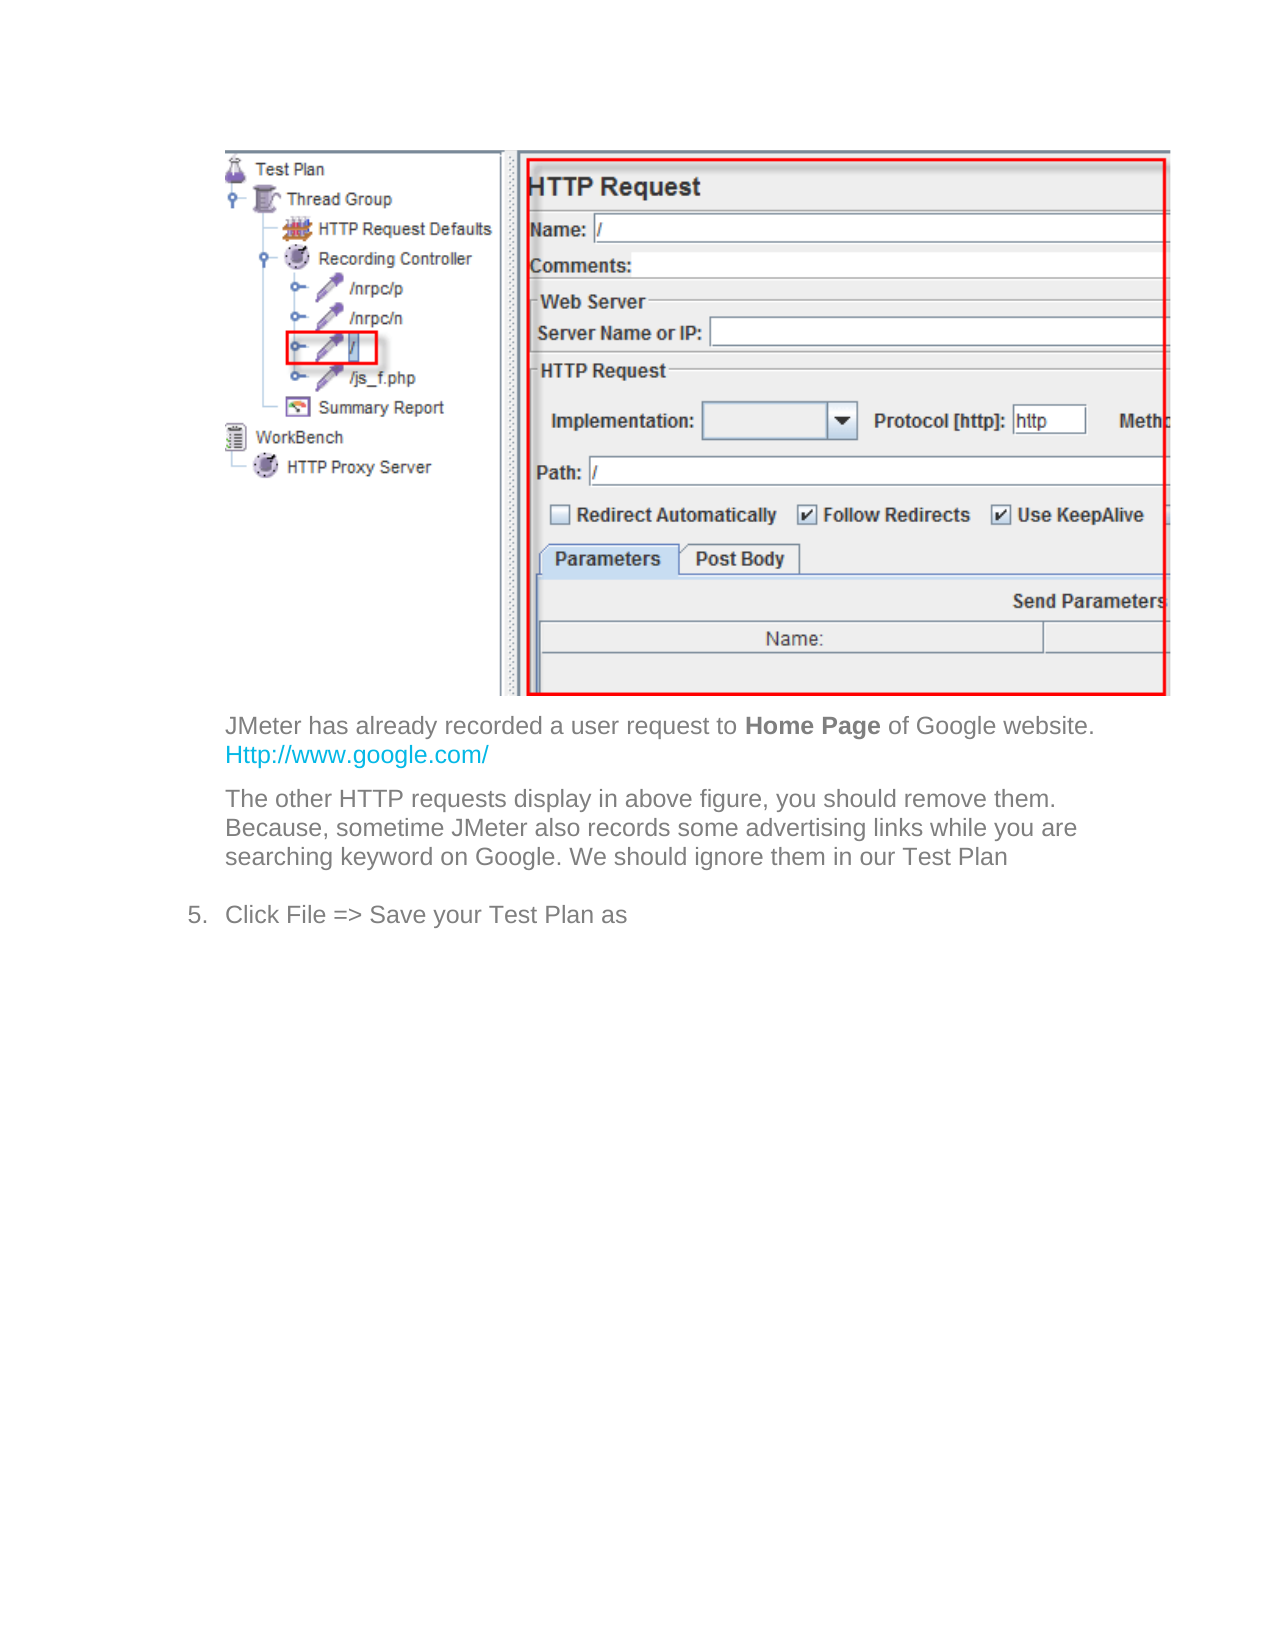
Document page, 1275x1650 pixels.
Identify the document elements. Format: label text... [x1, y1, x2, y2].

text JMeter has already recorded a user request to Home Page of Google website. Http://www.google.com/ [225, 711, 1125, 768]
list Click File => Save your Test Plan as [187, 899, 1125, 928]
picture [225, 150, 1171, 696]
text The other HTTP requests display in above figure, you should remove them. Because, sometime JMeter also records some advertising links while you are searching keyword on Google. We should ignore them in our Test Plan [225, 784, 1125, 870]
